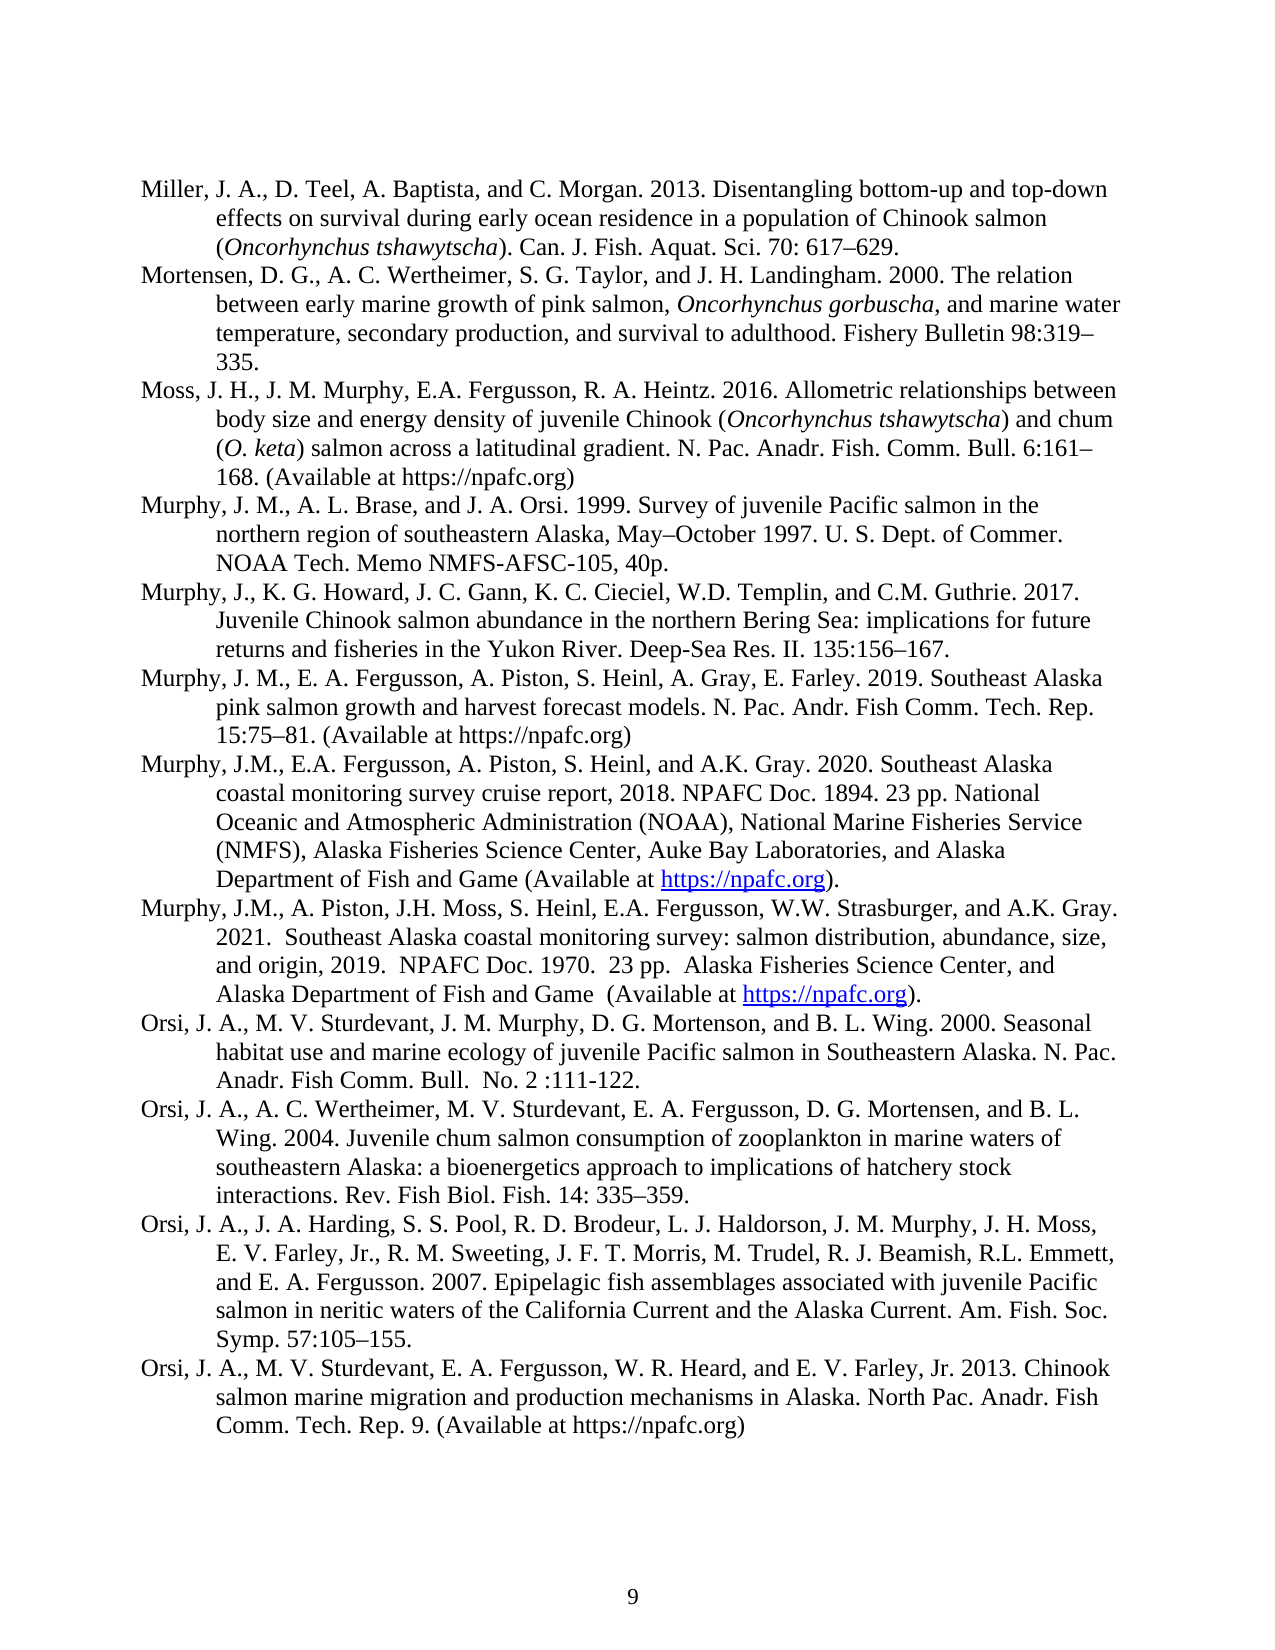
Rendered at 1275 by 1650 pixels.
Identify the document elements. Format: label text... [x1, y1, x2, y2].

text Murphy, J.M., A. Piston, J.H. Moss, S. Heinl, E.A. Fergusson, W.W. Strasburger, and A.K. Gray. 2021. Southeast Alaska coastal monitoring survey: salmon distribution, abundance, size, and origin, 2019. NPAFC Doc. 1970. 23 pp. Alaska Fisheries Science Center, and Alaska Department of Fish and Game (Available at https://npafc.org). [141, 893, 1125, 1008]
text Moss, J. H., J. M. Murphy, E.A. Fergusson, R. A. Heintz. 2016. Allometric relationships between body size and energy density of juvenile Chinook (Oncorhynchus tshawytscha) and chum (O. keta) salmon across a latitudinal gradient. N. Pac. Anadr. Fish. Comm. Bull. 6:161–168. (Available at https://npafc.org) [141, 375, 1125, 490]
text Murphy, J.M., E.A. Fergusson, A. Piston, S. Heinl, and A.K. Gray. 2020. Southeast Alaska coastal monitoring survey cruise report, 2018. NPAFC Doc. 1894. 23 pp. National Oceanic and Atmospheric Administration (NOAA), National Marine Fisheries Service (NMFS), Alaska Fisheries Science Center, Auke Bay Laboratories, and Alaska Department of Fish and Game (Available at https://npafc.org). [141, 749, 1125, 893]
text Orsi, J. A., M. V. Sturdevant, J. M. Murphy, D. G. Mortenson, and B. L. Wing. 2000. Seasonal habitat use and marine ecology of juvenile Pacific salmon in Southeastern Alaska. N. Pac. Anadr. Fish Comm. Bull. No. 2 :111-122. [141, 1008, 1125, 1094]
text Orsi, J. A., A. C. Wertheimer, M. V. Sturdevant, E. A. Fergusson, D. G. Mortensen, and B. L. Wing. 2004. Juvenile chum salmon consumption of zooplankton in marine waters of southeastern Alaska: a bioenergetics approach to implications of hatchery stock interactions. Rev. Fish Biol. Fish. 14: 335–359. [141, 1094, 1125, 1209]
text Miller, J. A., D. Teel, A. Baptista, and C. Morgan. 2013. Disentangling bottom-up and top-down effects on survival during early ocean residence in a population of Chinook salmon (Oncorhynchus tshawytscha). Can. J. Fish. Aquat. Sci. 70: 617–629. [141, 174, 1125, 260]
text Murphy, J., K. G. Howard, J. C. Gann, K. C. Cieciel, W.D. Templin, and C.M. Guthrie. 2017. Juvenile Chinook salmon abundance in the northern Bering Sea: implications for future returns and fisheries in the Yukon River. Deep-Sea Res. II. 135:156–167. [141, 577, 1125, 663]
text Orsi, J. A., J. A. Harding, S. S. Pool, R. D. Brodeur, L. J. Haldorson, J. M. Murphy, J. H. Moss, E. V. Farley, Jr., R. M. Sweeting, J. F. T. Morris, M. Trudel, R. J. Beamish, R.L. Emmett, and E. A. Fergusson. 2007. Epipelagic fish assemblages associated with juvenile Pacific salmon in neritic waters of the California Current and the Alaska Current. Am. Fish. Soc. Symp. 57:105–155. [141, 1209, 1125, 1353]
text Murphy, J. M., A. L. Brase, and J. A. Orsi. 1999. Survey of juvenile Pacific salmon in the northern region of southeastern Alaska, May–October 1997. U. S. Dept. of Commer. NOAA Tech. Memo NMFS-AFSC-105, 40p. [141, 490, 1125, 577]
text Murphy, J. M., E. A. Fergusson, A. Piston, S. Heinl, A. Gray, E. Farley. 2019. Southeast Alaska pink salmon growth and harvest forecast models. N. Pac. Andr. Fish Comm. Tech. Rep. 15:75–81. (Available at https://npafc.org) [141, 663, 1125, 749]
text Mortensen, D. G., A. C. Wertheimer, S. G. Taylor, and J. H. Landingham. 2000. The relation between early marine growth of pink salmon, Oncorhynchus gorbuscha, and marine water temperature, secondary production, and survival to adulthood. Fishery Bulletin 98:319–335. [141, 260, 1125, 375]
text Orsi, J. A., M. V. Sturdevant, E. A. Fergusson, W. R. Heard, and E. V. Farley, Jr. 2013. Chinook salmon marine migration and production mechanisms in Alaska. North Pac. Anadr. Fish Comm. Tech. Rep. 9. (Available at https://npafc.org) [141, 1353, 1125, 1439]
